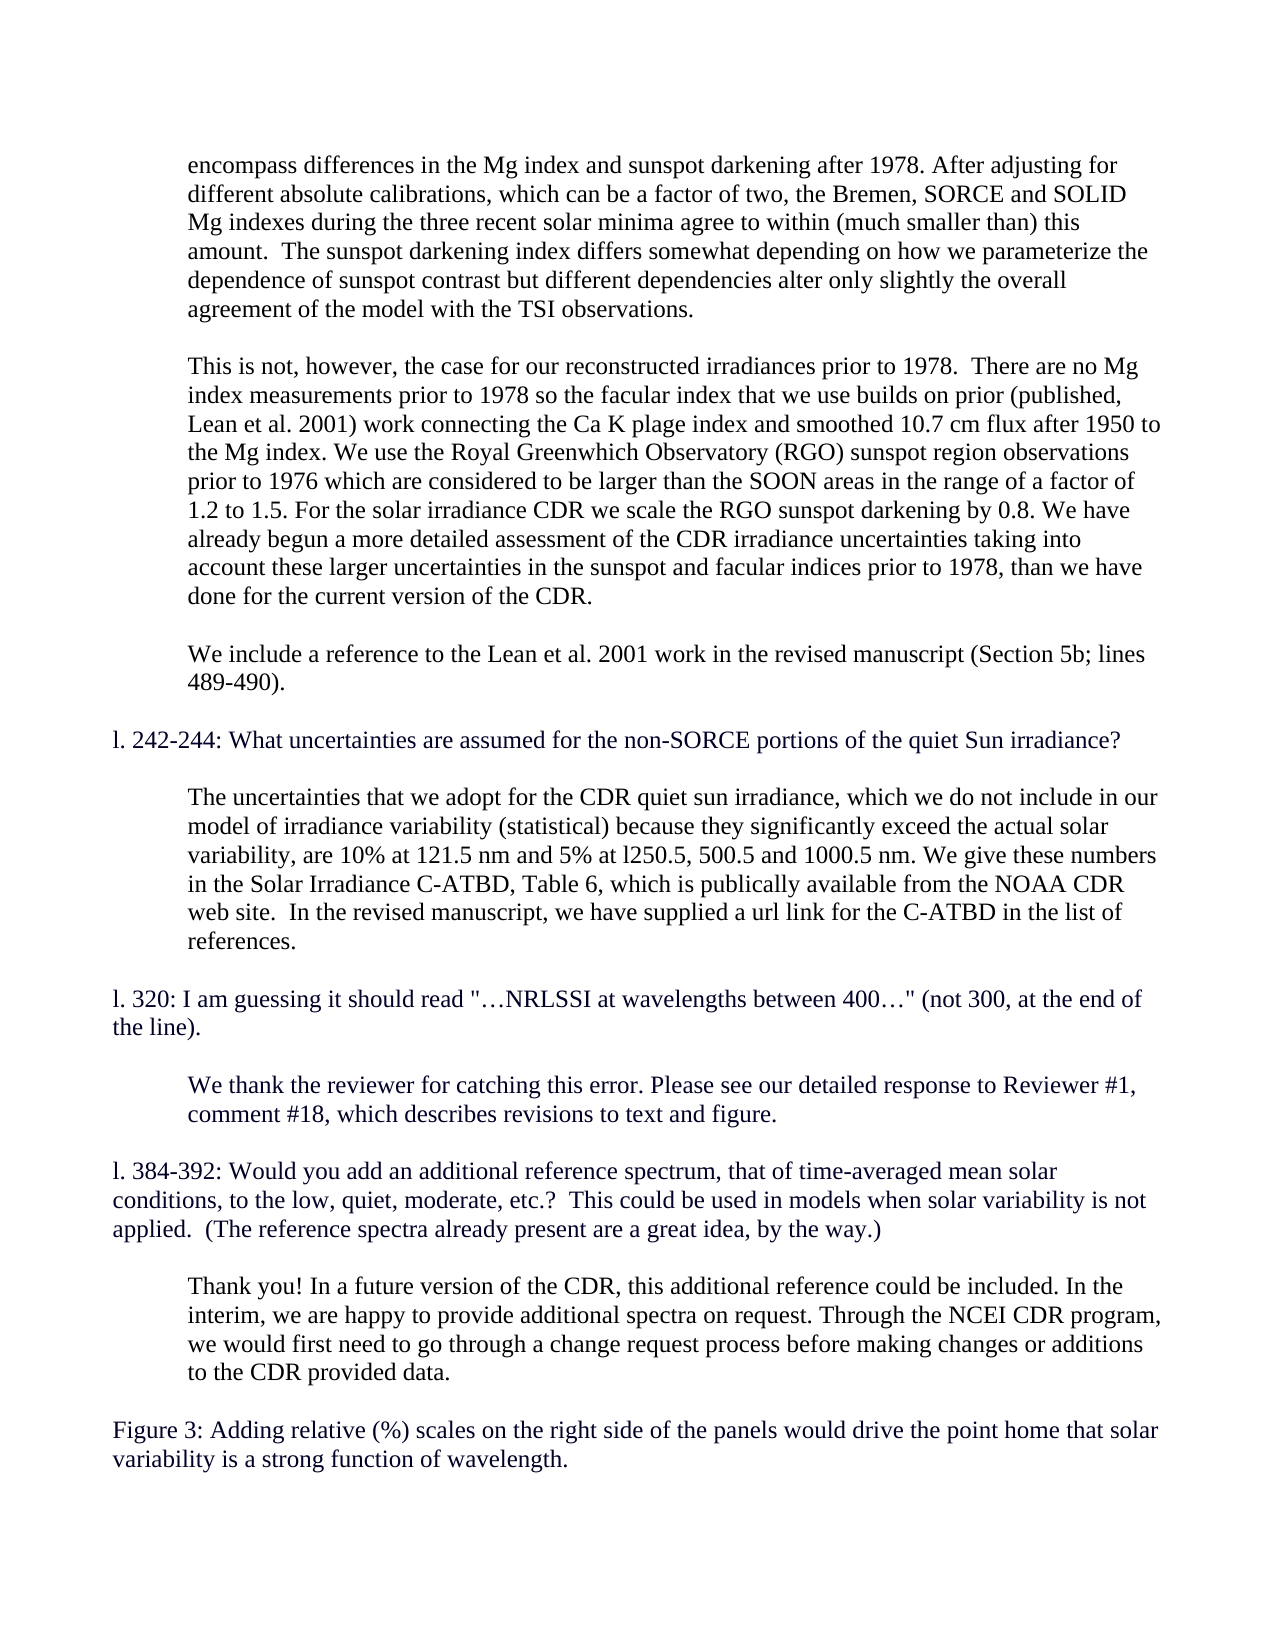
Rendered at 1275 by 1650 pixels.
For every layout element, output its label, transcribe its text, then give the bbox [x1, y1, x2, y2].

text We thank the reviewer for catching this error. Please see our detailed response to Reviewer #1, comment #18, which describes revisions to text and figure. [187, 1070, 1162, 1127]
text Thank you! In a future version of the CDR, this additional reference could be included. In the interim, we are happy to provide additional spectra on request. Through the NCEI CDR program, we would first need to go through a change request process before making changes or additions to the CDR provided data. [187, 1271, 1162, 1386]
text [187, 150, 1162, 322]
text We include a reference to the Lean et al. 2001 work in the revised manuscript (Section 5b; lines 489-490). [187, 639, 1162, 696]
text This is not, however, the case for our reconstructed irradiances prior to 1978. There are no Mg index measurements prior to 1978 so the facular index that we use builds on prior (published, Lean et al. 2001) work connecting the Ca K plage index and smoothed 10.7 cm flux after 1950 to the Mg index. We use the Royal Greenwhich Observatory (RGO) sunspot region observations prior to 1976 which are considered to be larger than the SOON areas in the range of a factor of 1.2 to 1.5. For the solar irradiance CDR we scale the RGO sunspot darkening by 0.8. We have already begun a more detailed assessment of the CDR irradiance uncertainties taking into account these larger uncertainties in the sunspot and facular indices prior to 1978, than we have done for the current version of the CDR. [187, 351, 1162, 610]
text l. 242-244: What uncertainties are assumed for the non-SORCE portions of the quiet Sun irradiance? [112, 725, 1162, 754]
text l. 320: I am guessing it should read "…NRLSSI at wavelengths between 400…" (not 300, at the end of the line). [112, 984, 1162, 1041]
text l. 384-392: Would you add an additional reference spectrum, that of time-averaged mean solar conditions, to the low, quiet, moderate, etc.? This could be used in models when solar variability is not applied. (The reference spectra already present are a great idea, by the way.) [112, 1156, 1162, 1242]
text The uncertainties that we adopt for the CDR quiet sun irradiance, which we do not include in our model of irradiance variability (statistical) because they significantly exceed the actual solar variability, are 10% at 121.5 nm and 5% at l250.5, 500.5 and 1000.5 nm. We give these numbers in the Solar Irradiance C-ATBD, Table 6, which is publically available from the NOAA CDR web site. In the revised manuscript, we have supplied a url link for the C-ATBD in the list of references. [187, 782, 1162, 955]
text Figure 3: Adding relative (%) scales on the right side of the panels would drive the point home that solar variability is a strong function of wavelength. [112, 1415, 1162, 1472]
